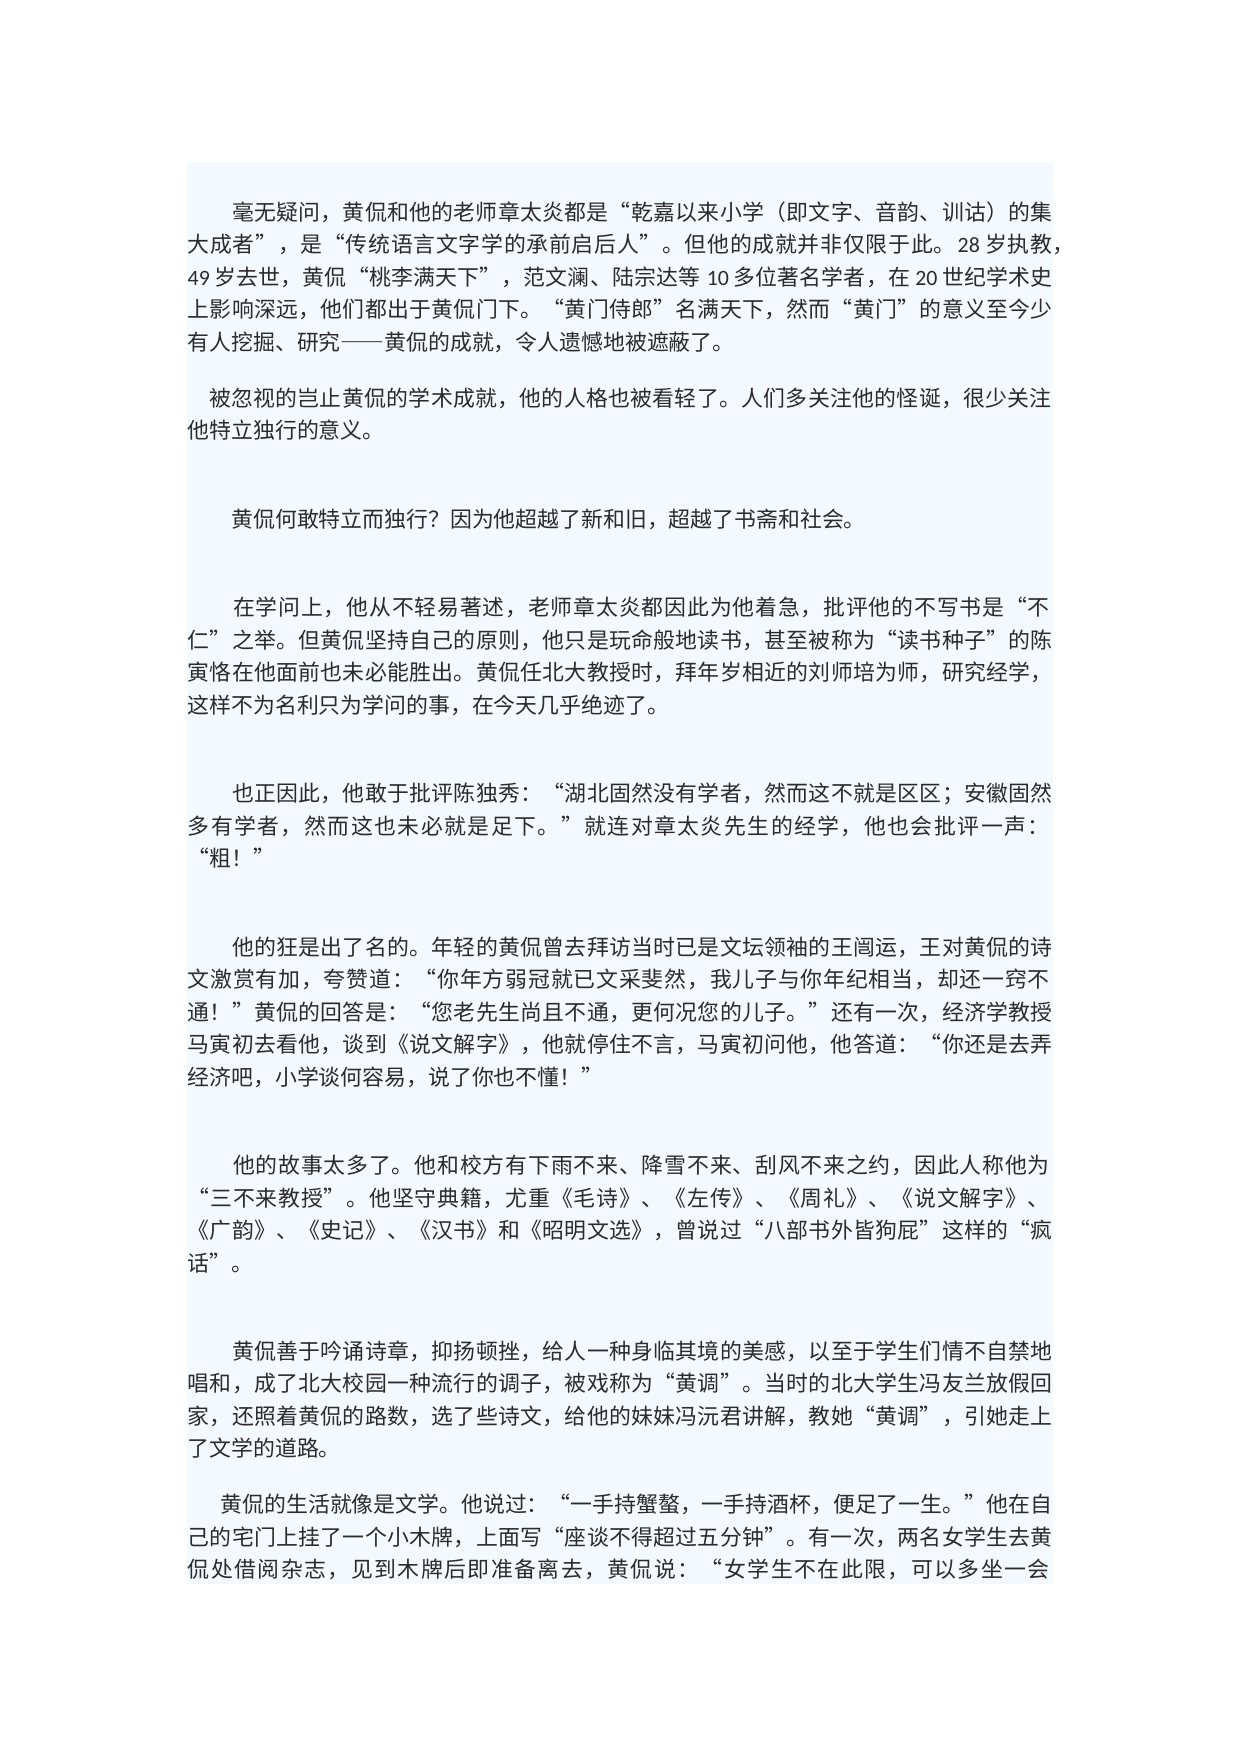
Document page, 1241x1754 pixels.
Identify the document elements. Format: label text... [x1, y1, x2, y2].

text 黄侃善于吟诵诗章，抑扬顿挫，给人一种身临其境的美感，以至于学生们情不自禁地唱和，成了北大校园一种流行的调子，被戏称为“黄调”。当时的北大学生冯友兰放假回家，还照着黄侃的路数，选了些诗文，给他的妹妹冯沅君讲解，教她“黄调”，引她走上了文学的道路。 [187, 1301, 1053, 1463]
text 在学问上，他从不轻易著述，老师章太炎都因此为他着急，批评他的不写书是“不仁”之举。但黄侃坚持自己的原则，他只是玩命般地读书，甚至被称为“读书种子”的陈寅恪在他面前也未必能胜出。黄侃任北大教授时，拜年岁相近的刘师培为师，研究经学，这样不为名利只为学问的事，在今天几乎绝迹了。 [187, 557, 1053, 720]
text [187, 1487, 1053, 1584]
text 黄侃何敢特立而独行？因为他超越了新和旧，超越了书斋和社会。 [187, 469, 1053, 534]
text 毫无疑问，黄侃和他的老师章太炎都是“乾嘉以来小学（即文字、音韵、训诂）的集大成者”，是“传统语言文字学的承前启后人”。但他的成就并非仅限于此。28岁执教，49岁去世，黄侃“桃李满天下”，范文澜、陆宗达等10多位著名学者，在20世纪学术史上影响深远，他们都出于黄侃门下。“黄门侍郎”名满天下，然而“黄门”的意义至今少有人挖掘、研究——黄侃的成就，令人遗憾地被遮蔽了。 [187, 162, 1053, 357]
text 他的故事太多了。他和校方有下雨不来、降雪不来、刮风不来之约，因此人称他为“三不来教授”。他坚守典籍，尤重《毛诗》、《左传》、《周礼》、《说文解字》、《广韵》、《史记》、《汉书》和《昭明文选》，曾说过“八部书外皆狗屁”这样的“疯话”。 [187, 1115, 1053, 1278]
text 被忽视的岂止黄侃的学术成就，他的人格也被看轻了。人们多关注他的怪诞，很少关注他特立独行的意义。 [187, 380, 1053, 445]
text 也正因此，他敢于批评陈独秀：“湖北固然没有学者，然而这不就是区区；安徽固然多有学者，然而这也未必就是足下。”就连对章太炎先生的经学，他也会批评一声：“粗！” [187, 743, 1053, 873]
text 他的狂是出了名的。年轻的黄侃曾去拜访当时已是文坛领袖的王闿运，王对黄侃的诗文激赏有加，夸赞道：“你年方弱冠就已文采斐然，我儿子与你年纪相当，却还一窍不通！”黄侃的回答是：“您老先生尚且不通，更何况您的儿子。”还有一次，经济学教授马寅初去看他，谈到《说文解字》，他就停住不言，马寅初问他，他答道：“你还是去弄经济吧，小学谈何容易，说了你也不懂！” [187, 897, 1053, 1092]
